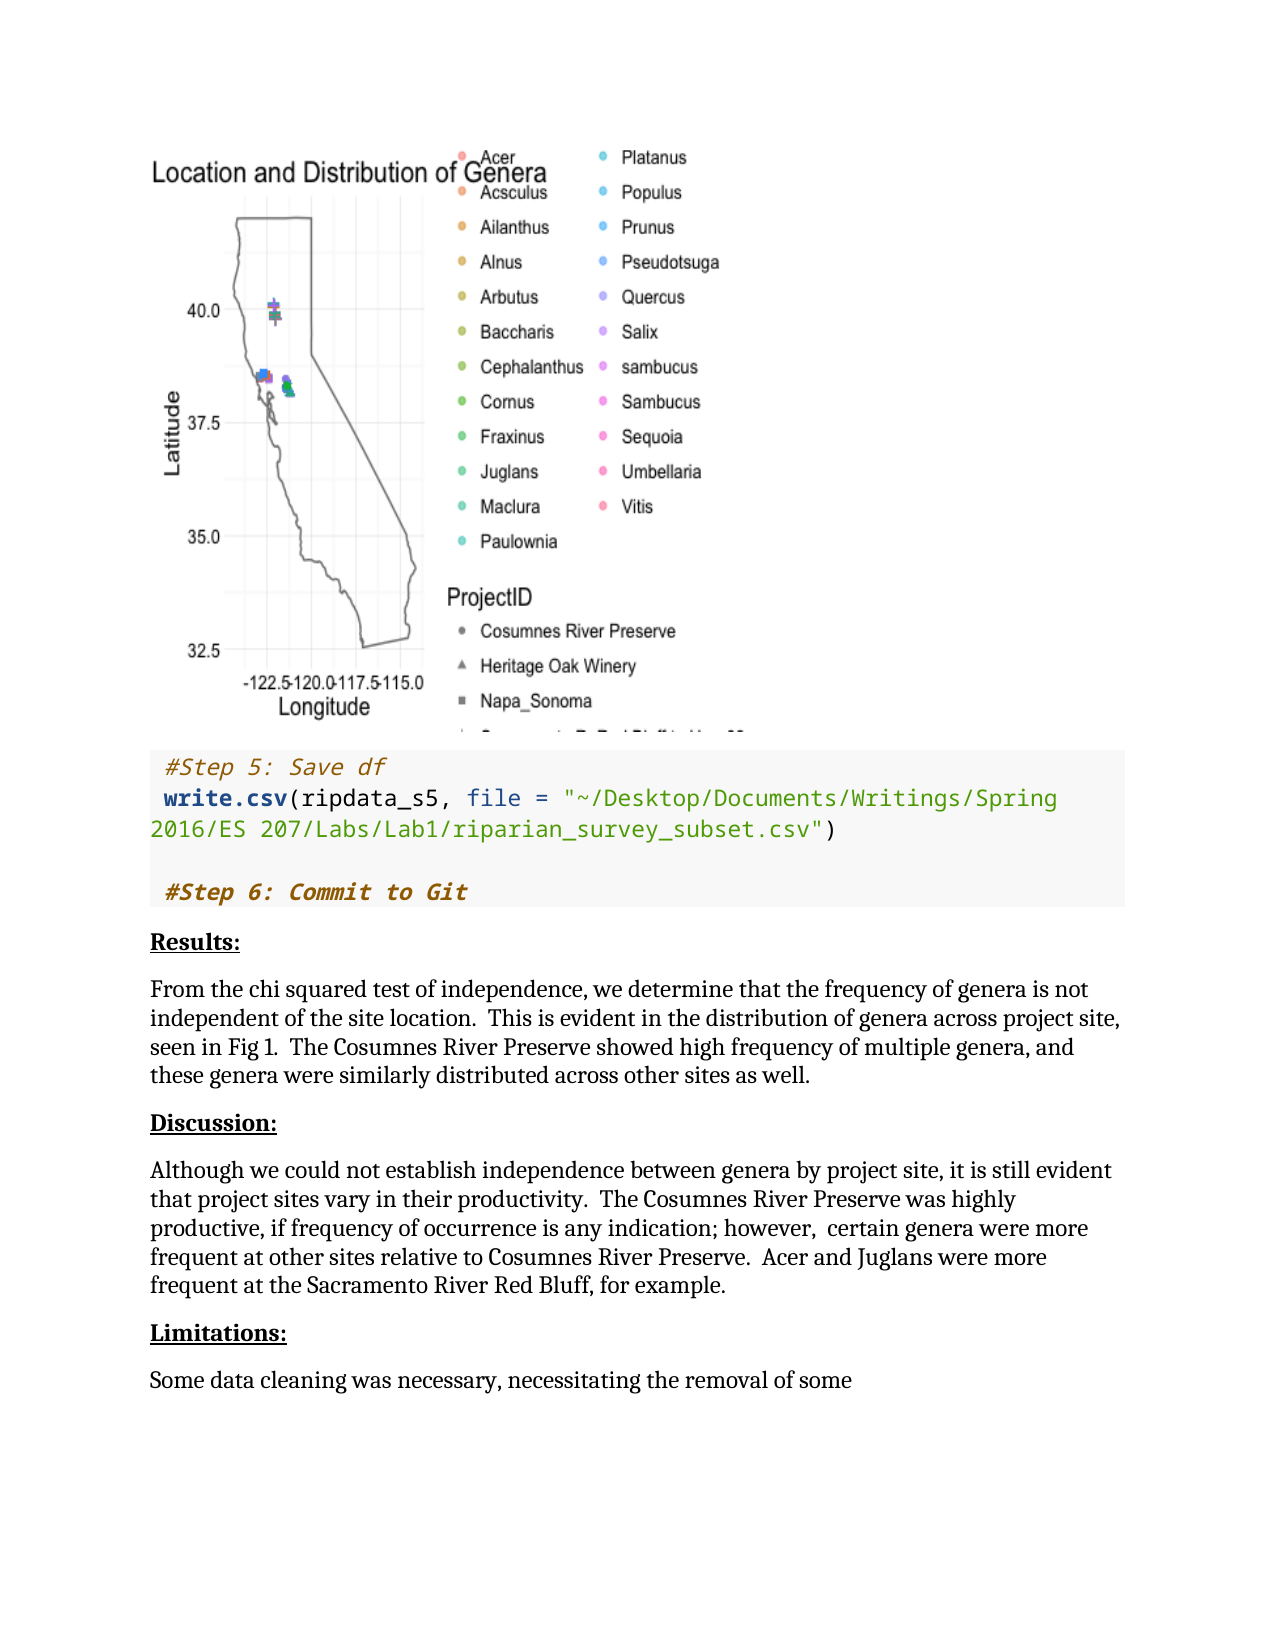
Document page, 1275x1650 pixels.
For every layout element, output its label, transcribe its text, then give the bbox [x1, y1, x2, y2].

picture [150, 150, 778, 732]
text Discussion: [150, 1109, 1125, 1137]
text Some data cleaning was necessary, necessitating the removal of some [150, 1366, 1125, 1395]
text Limitations: [150, 1319, 1125, 1347]
text #Step 5: Save df write.csv(ripdata_s5, file = "~/Desktop/Documents/Writings/Spring 2016/ES 207/Labs/Lab1/riparian_survey_subset.csv") #Step 6: Commit to Git [150, 750, 1125, 907]
text Although we could not establish independence between genera by project site, it is still evident that project sites vary in their productivity. The Cosumnes River Preserve was highly productive, if frequency of occurrence is any indication; however, certain genera were more frequent at other sites relative to Cosumnes River Preserve. Acer and Juglans were more frequent at the Sacramento River Red Bluff, for example. [150, 1156, 1125, 1300]
text From the chi squared test of independence, we determine that the frequency of genera is not independent of the site location. This is evident in the distribution of genera across project site, seen in Fig 1. The Cosumnes River Preserve showed high frequency of multiple genera, and these genera were similarly distributed across other sites as well. [150, 975, 1125, 1090]
text Results: [150, 927, 1125, 956]
